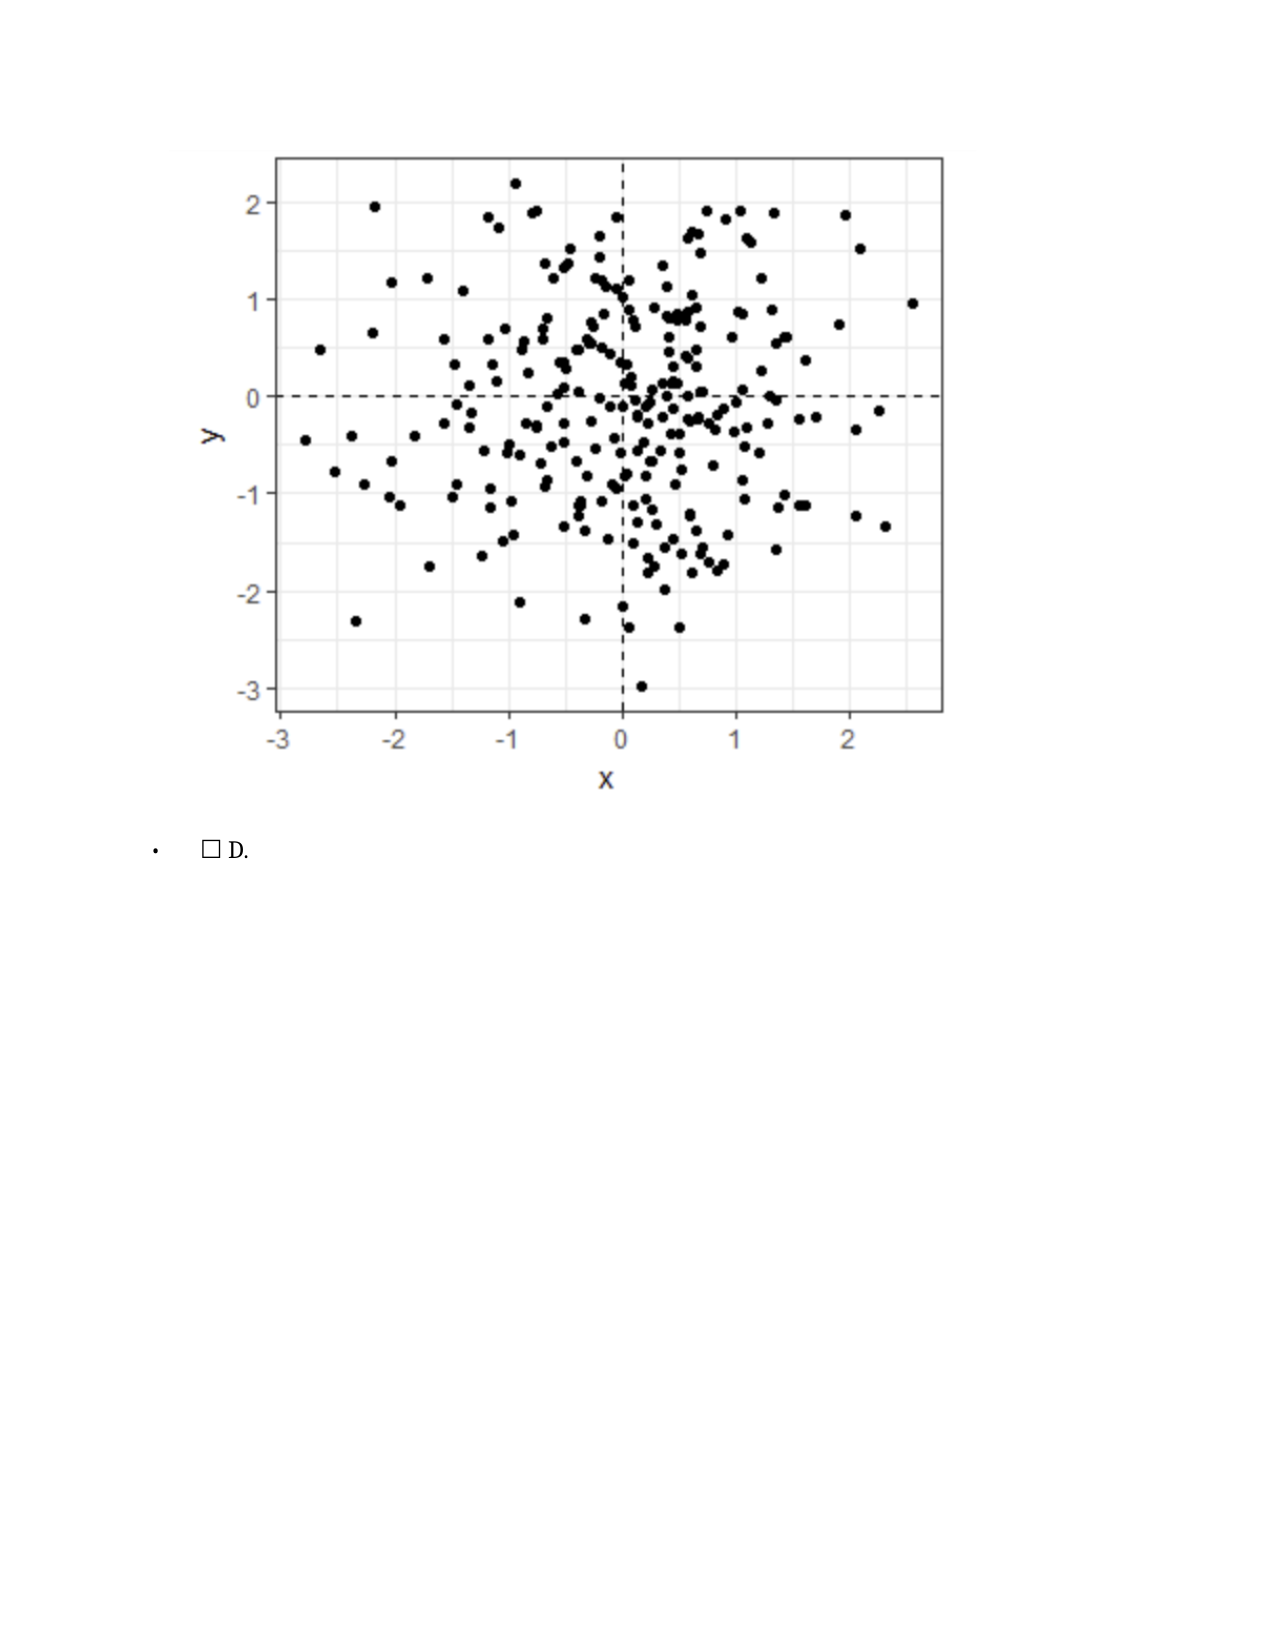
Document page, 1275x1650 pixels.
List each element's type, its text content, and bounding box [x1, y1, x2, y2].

list ☐ D. [150, 836, 1125, 865]
picture [168, 150, 977, 818]
